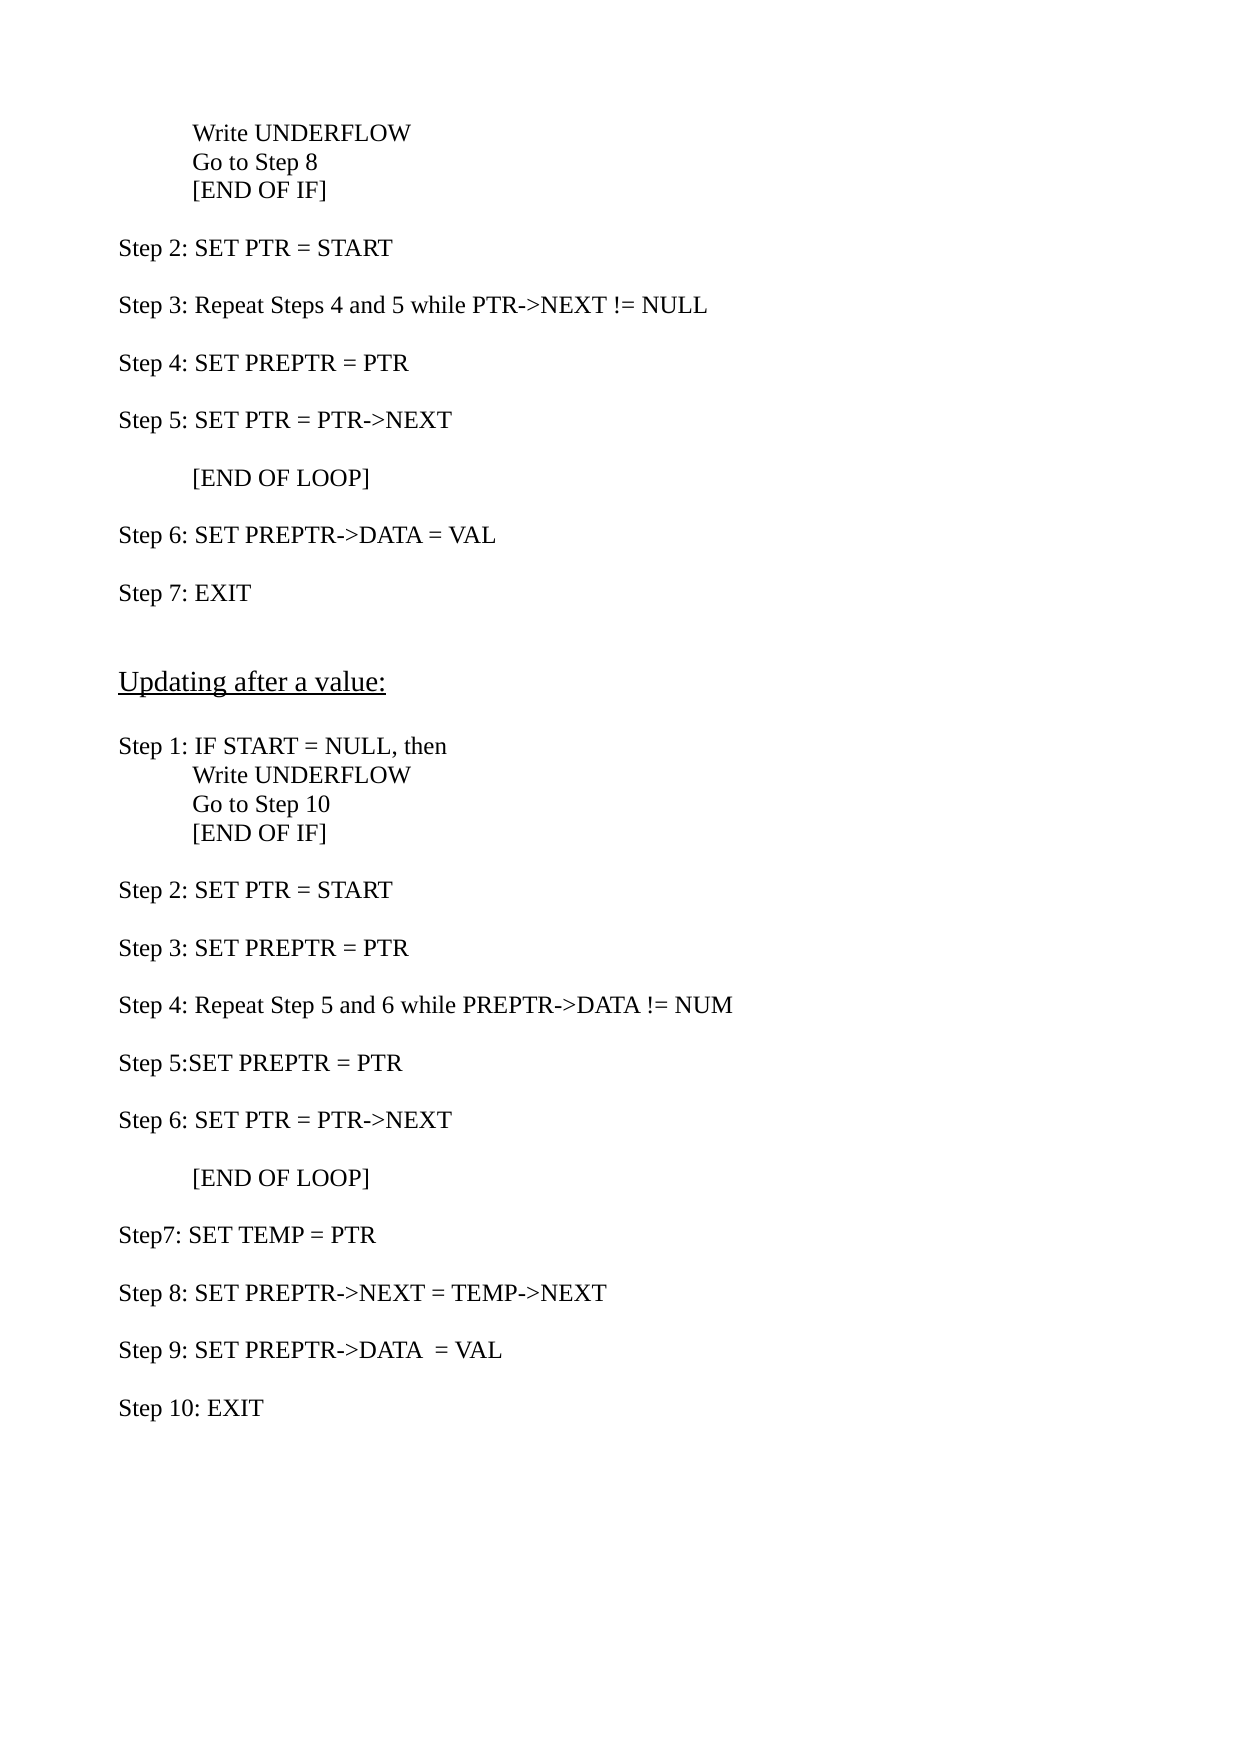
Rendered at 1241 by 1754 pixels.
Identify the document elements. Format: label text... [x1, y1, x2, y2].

text Step 4: SET PREPTR = PTR [118, 348, 1122, 377]
text Step 2: SET PTR = START [118, 233, 1122, 262]
text Step7: SET TEMP = PTR [118, 1220, 1122, 1249]
text [END OF IF] [118, 818, 1122, 846]
text Go to Step 10 [118, 789, 1122, 818]
text Step 6: SET PTR = PTR->NEXT [118, 1105, 1122, 1134]
text Step 9: SET PREPTR->DATA = VAL [118, 1335, 1122, 1364]
text Step 4: Repeat Step 5 and 6 while PREPTR->DATA != NUM [118, 990, 1122, 1019]
text Write UNDERFLOW [118, 760, 1122, 789]
text [END OF IF] [118, 176, 1122, 204]
text [END OF LOOP] [118, 1163, 1122, 1191]
text Updating after a value: [118, 664, 1122, 698]
text [END OF LOOP] [118, 463, 1122, 492]
text Go to Step 8 [118, 147, 1122, 176]
text Step 8: SET PREPTR->NEXT = TEMP->NEXT [118, 1278, 1122, 1306]
text Step 10: EXIT [118, 1393, 1122, 1421]
text Step 2: SET PTR = START [118, 875, 1122, 904]
text Step 5:SET PREPTR = PTR [118, 1048, 1122, 1076]
text Step 3: Repeat Steps 4 and 5 while PTR->NEXT != NULL [118, 291, 1122, 319]
text Step 5: SET PTR = PTR->NEXT [118, 406, 1122, 434]
text Step 6: SET PREPTR->DATA = VAL [118, 521, 1122, 549]
text Step 7: EXIT [118, 578, 1122, 607]
text Step 1: IF START = NULL, then [118, 731, 1122, 760]
text Write UNDERFLOW [118, 118, 1122, 147]
text Step 3: SET PREPTR = PTR [118, 933, 1122, 961]
